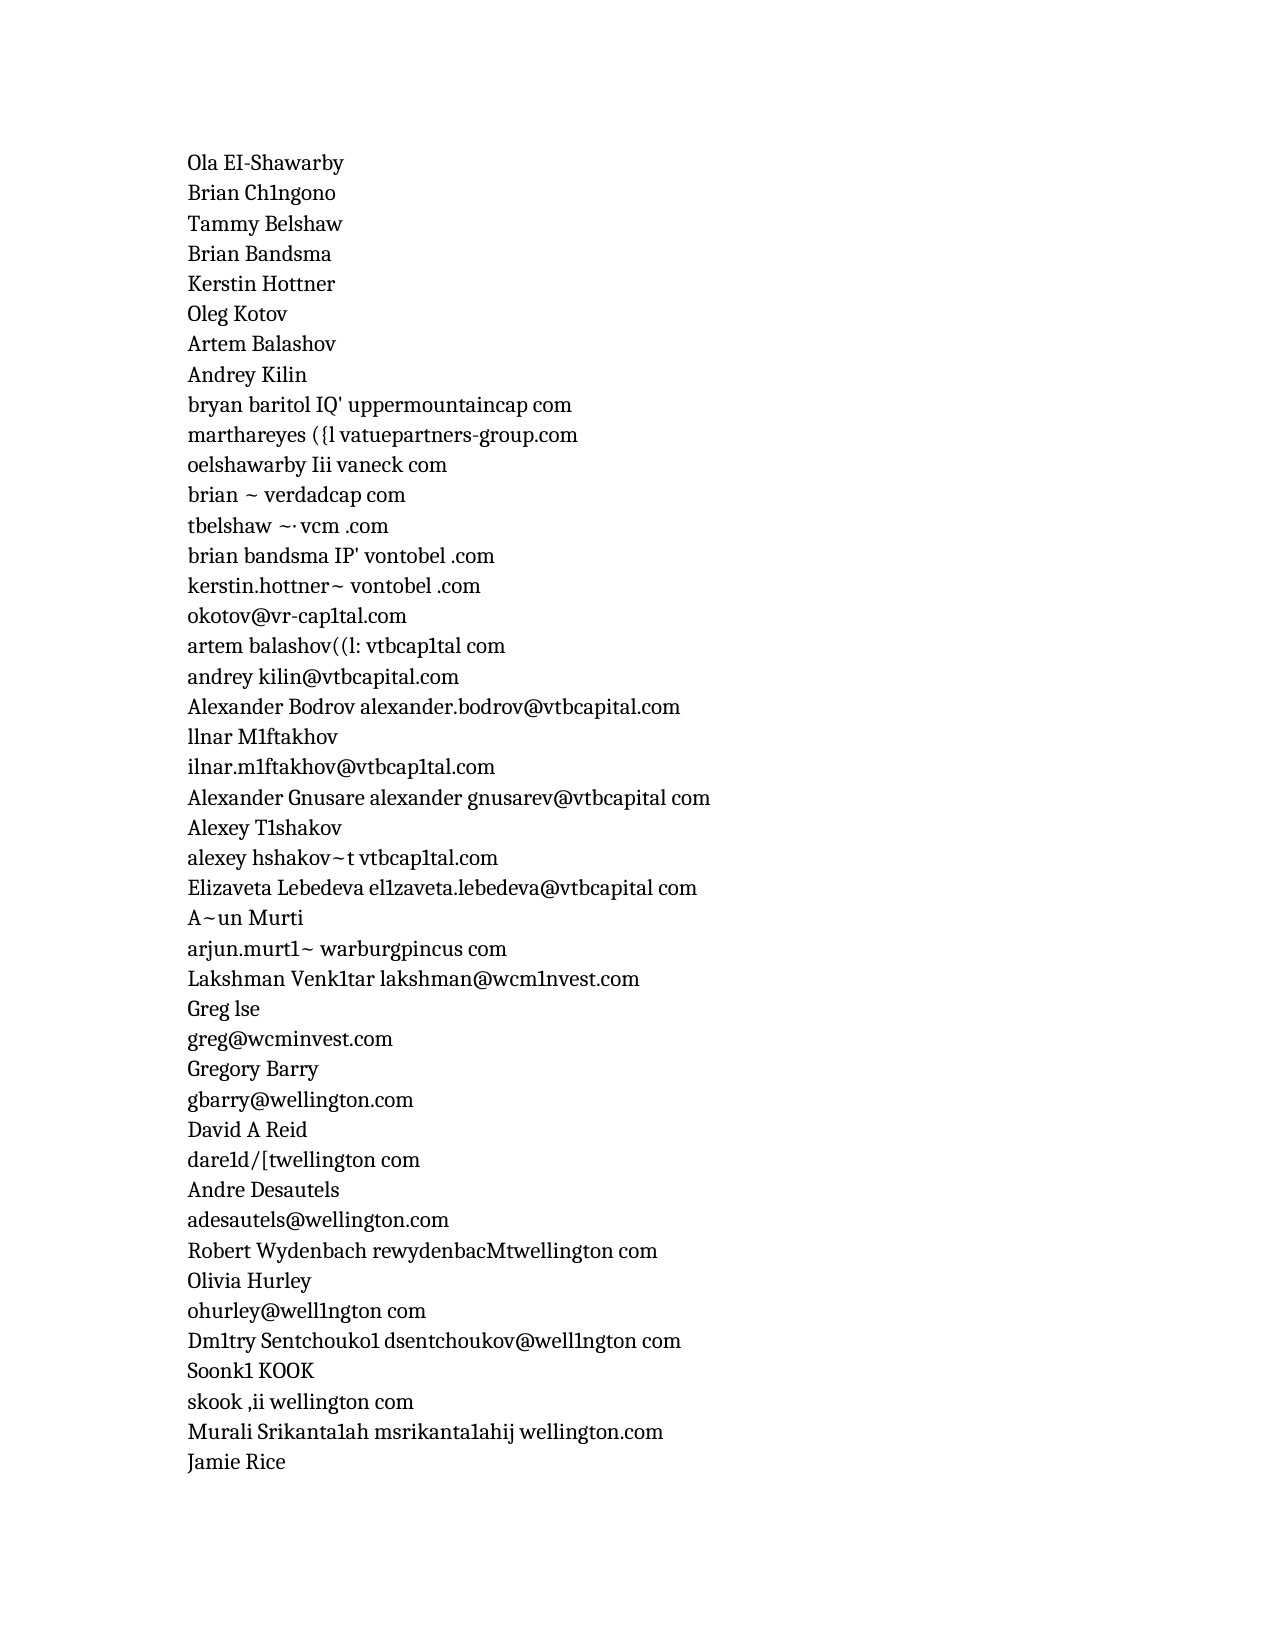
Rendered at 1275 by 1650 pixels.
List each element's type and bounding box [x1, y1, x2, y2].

text [187, 150, 1087, 1475]
